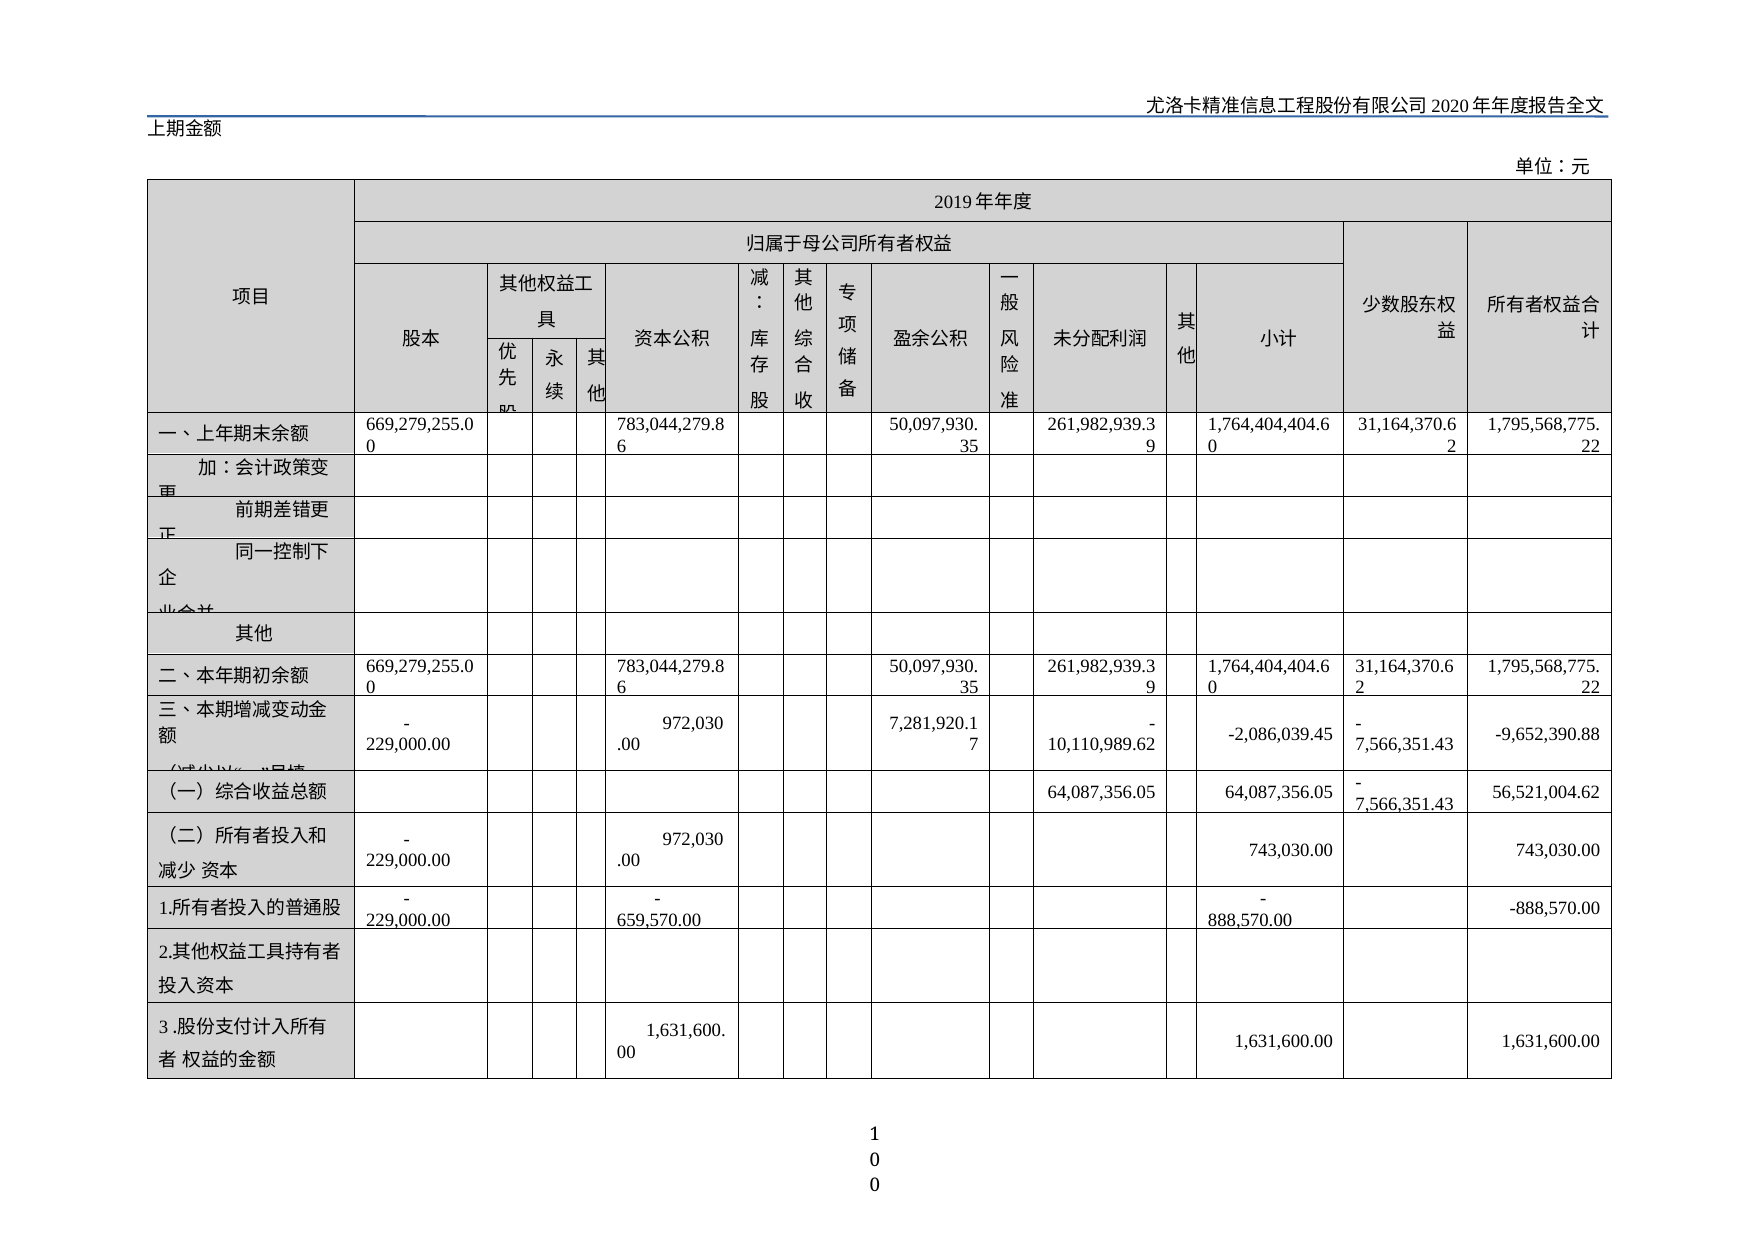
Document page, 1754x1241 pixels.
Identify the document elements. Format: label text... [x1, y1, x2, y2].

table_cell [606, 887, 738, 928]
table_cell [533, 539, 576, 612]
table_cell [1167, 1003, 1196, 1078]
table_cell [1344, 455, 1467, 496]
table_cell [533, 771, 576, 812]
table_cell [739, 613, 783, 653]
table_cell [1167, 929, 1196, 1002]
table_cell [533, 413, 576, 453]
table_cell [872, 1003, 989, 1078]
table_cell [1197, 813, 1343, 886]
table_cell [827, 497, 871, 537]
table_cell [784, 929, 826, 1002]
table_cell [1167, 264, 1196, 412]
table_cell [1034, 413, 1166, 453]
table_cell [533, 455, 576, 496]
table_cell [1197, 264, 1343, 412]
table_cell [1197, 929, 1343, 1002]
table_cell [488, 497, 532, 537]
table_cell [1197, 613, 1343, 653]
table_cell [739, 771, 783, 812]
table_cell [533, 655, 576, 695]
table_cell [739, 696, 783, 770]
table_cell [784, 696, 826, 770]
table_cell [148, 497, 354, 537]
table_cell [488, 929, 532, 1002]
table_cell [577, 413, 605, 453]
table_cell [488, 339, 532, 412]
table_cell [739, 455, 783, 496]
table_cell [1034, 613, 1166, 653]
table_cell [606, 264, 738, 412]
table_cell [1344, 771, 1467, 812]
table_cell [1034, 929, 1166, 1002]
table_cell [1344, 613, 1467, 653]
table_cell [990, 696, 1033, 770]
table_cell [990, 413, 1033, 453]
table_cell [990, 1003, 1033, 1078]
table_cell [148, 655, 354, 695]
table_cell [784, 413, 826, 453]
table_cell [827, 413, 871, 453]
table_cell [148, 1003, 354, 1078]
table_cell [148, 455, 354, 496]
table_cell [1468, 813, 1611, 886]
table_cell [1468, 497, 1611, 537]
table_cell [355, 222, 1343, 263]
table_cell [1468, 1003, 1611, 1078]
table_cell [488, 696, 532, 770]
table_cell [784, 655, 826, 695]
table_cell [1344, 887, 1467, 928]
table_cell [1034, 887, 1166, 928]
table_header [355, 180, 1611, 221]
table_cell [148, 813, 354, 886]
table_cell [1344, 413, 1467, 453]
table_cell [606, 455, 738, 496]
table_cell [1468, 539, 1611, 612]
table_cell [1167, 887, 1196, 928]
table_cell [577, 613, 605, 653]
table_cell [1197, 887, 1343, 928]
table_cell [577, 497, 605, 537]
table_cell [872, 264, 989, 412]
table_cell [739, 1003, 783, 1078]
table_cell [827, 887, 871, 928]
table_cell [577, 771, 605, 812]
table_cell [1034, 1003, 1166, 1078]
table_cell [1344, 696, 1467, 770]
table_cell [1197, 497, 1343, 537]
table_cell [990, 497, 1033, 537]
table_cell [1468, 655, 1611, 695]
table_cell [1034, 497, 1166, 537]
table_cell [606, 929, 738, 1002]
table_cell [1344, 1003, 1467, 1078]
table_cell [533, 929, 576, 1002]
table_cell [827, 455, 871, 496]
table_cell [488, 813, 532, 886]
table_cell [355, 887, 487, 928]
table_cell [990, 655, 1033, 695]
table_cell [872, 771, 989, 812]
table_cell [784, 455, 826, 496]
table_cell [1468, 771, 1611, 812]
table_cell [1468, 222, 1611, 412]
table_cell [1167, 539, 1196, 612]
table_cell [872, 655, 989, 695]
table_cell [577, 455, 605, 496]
text 上期金额 [147, 116, 1611, 141]
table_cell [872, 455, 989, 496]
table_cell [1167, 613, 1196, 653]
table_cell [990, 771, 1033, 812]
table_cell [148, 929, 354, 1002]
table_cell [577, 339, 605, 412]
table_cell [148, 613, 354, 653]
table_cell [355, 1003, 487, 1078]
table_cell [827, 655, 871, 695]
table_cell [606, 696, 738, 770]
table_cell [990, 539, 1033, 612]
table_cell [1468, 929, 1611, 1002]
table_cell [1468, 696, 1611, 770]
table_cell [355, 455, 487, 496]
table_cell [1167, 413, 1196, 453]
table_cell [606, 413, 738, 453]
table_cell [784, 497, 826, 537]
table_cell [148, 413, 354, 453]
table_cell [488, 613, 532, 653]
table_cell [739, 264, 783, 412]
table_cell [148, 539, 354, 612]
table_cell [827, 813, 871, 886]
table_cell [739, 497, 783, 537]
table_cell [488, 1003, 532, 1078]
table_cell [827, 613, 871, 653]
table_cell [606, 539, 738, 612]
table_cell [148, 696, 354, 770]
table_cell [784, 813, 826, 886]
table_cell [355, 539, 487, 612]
text 单位：元 [1515, 154, 1611, 179]
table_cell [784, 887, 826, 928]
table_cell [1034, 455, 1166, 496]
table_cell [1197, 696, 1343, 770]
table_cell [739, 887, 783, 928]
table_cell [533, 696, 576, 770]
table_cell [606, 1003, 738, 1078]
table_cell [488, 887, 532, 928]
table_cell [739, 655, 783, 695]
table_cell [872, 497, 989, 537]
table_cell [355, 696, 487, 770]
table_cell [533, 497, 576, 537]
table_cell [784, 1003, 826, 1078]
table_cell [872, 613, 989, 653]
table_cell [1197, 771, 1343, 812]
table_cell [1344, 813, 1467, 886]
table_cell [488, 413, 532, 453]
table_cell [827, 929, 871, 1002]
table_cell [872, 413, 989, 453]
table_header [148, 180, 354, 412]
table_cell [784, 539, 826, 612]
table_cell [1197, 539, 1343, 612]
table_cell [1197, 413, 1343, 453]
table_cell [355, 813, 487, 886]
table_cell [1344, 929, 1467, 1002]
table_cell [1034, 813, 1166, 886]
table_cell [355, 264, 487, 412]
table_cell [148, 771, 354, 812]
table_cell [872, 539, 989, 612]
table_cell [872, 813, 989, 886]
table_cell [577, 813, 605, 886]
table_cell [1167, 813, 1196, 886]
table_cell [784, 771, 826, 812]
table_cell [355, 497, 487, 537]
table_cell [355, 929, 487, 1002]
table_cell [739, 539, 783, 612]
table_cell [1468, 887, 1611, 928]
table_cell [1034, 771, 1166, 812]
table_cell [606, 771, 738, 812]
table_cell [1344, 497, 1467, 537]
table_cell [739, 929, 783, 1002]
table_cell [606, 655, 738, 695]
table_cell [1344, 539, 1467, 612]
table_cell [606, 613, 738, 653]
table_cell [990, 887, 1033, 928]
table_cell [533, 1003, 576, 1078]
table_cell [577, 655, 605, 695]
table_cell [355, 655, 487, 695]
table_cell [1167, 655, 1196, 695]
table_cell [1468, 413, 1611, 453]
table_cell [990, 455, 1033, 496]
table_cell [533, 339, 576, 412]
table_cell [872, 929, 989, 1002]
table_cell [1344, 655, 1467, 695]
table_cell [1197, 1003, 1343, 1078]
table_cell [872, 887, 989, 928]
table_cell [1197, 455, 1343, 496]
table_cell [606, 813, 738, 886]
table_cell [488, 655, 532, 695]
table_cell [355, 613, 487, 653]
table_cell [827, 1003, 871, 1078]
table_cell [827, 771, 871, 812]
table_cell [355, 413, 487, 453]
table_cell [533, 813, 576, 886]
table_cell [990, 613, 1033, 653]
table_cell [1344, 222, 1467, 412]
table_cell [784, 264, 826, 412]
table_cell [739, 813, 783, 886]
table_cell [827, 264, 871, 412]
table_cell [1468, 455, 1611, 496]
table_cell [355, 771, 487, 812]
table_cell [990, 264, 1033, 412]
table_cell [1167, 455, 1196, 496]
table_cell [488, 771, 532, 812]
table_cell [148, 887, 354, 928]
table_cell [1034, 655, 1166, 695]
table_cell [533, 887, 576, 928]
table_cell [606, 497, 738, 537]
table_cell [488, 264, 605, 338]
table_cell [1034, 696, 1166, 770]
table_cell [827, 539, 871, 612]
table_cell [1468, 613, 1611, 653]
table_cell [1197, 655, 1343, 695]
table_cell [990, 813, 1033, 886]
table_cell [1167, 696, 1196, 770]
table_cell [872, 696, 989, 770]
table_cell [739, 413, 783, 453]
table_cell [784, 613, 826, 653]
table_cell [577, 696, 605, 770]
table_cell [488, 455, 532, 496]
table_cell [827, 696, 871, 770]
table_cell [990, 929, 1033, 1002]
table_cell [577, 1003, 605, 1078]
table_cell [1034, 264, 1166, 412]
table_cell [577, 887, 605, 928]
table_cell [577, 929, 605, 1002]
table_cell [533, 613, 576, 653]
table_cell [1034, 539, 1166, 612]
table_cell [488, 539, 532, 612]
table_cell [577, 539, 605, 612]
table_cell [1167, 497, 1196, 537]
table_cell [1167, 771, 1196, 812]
